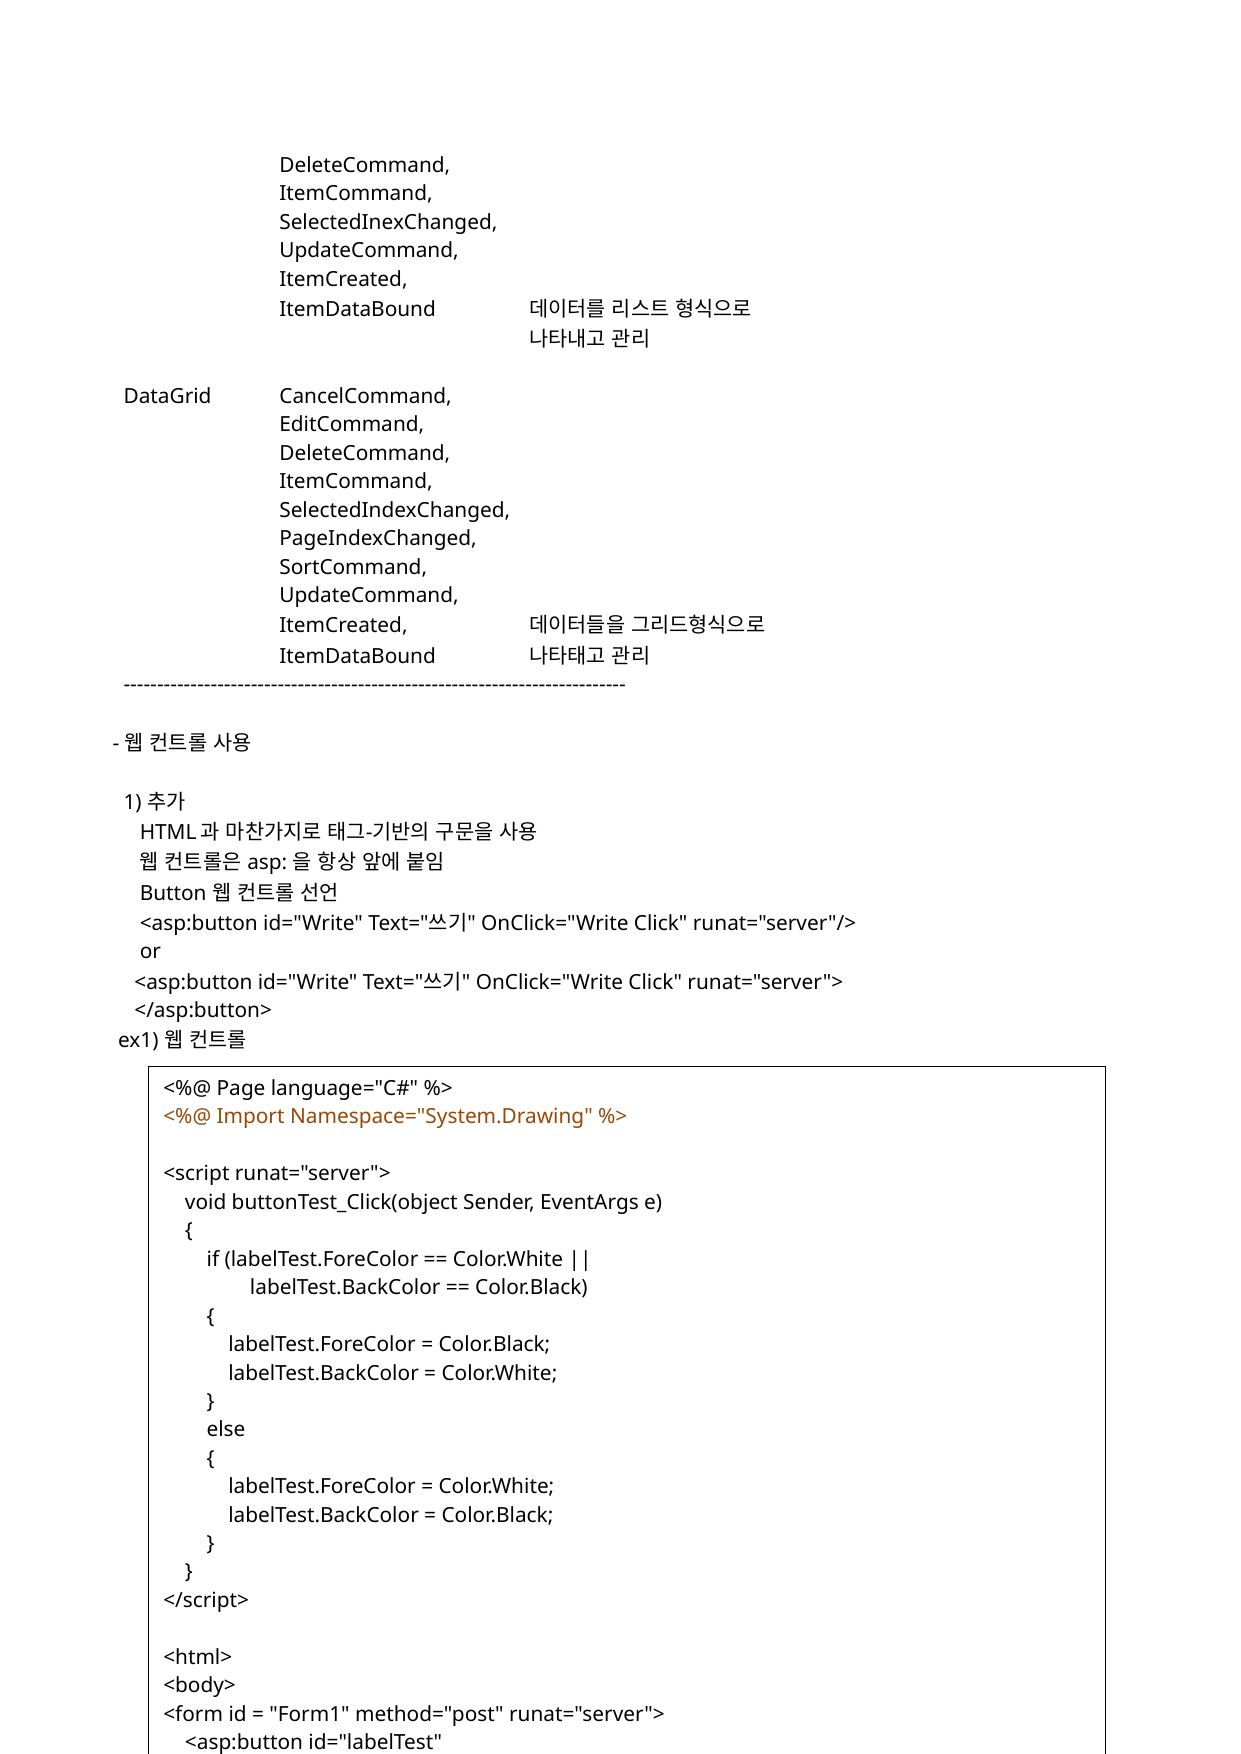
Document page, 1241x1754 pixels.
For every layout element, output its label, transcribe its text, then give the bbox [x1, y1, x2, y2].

text SortCommand, [112, 552, 1128, 580]
text EditCommand, [112, 409, 1128, 438]
text SelectedInexChanged, [112, 207, 1128, 235]
text ItemCommand, [112, 178, 1128, 207]
text ItemDataBound 나타태고 관리 [112, 639, 1128, 669]
text or [112, 936, 1128, 965]
text DeleteCommand, [112, 150, 1128, 178]
text </asp:button> [112, 995, 1128, 1024]
text ItemCreated, [112, 264, 1128, 292]
text HTML과 마찬가지로 태그-기반의 구문을 사용 [112, 815, 1128, 846]
text <asp:button id="Write" Text="쓰기" OnClick="Write Click" runat="server"> [112, 965, 1128, 995]
text ItemCommand, [112, 466, 1128, 495]
text ex1) 웹 컨트롤 [112, 1024, 1128, 1054]
text 웹 컨트롤은 asp: 을 항상 앞에 붙임 [112, 846, 1128, 876]
text ItemCreated, 데이터들을 그리드형식으로 [112, 609, 1128, 639]
text Button 웹 컨트롤 선언 [112, 876, 1128, 906]
text DataGrid CancelCommand, [112, 381, 1128, 409]
text <asp:button id="Write" Text="쓰기" OnClick="Write Click" runat="server"/> [112, 906, 1128, 936]
text UpdateCommand, [112, 580, 1128, 609]
text PageIndexChanged, [112, 523, 1128, 552]
text DeleteCommand, [112, 438, 1128, 466]
text SelectedIndexChanged, [112, 495, 1128, 523]
text UpdateCommand, [112, 235, 1128, 264]
text 1) 추가 [112, 785, 1128, 815]
text ItemDataBound 데이터를 리스트 형식으로 [112, 292, 1128, 322]
text --------------------------------------------------------------------------- [112, 669, 1128, 698]
text 나타내고 관리 [112, 322, 1128, 353]
text - 웹 컨트롤 사용 [112, 726, 1128, 756]
